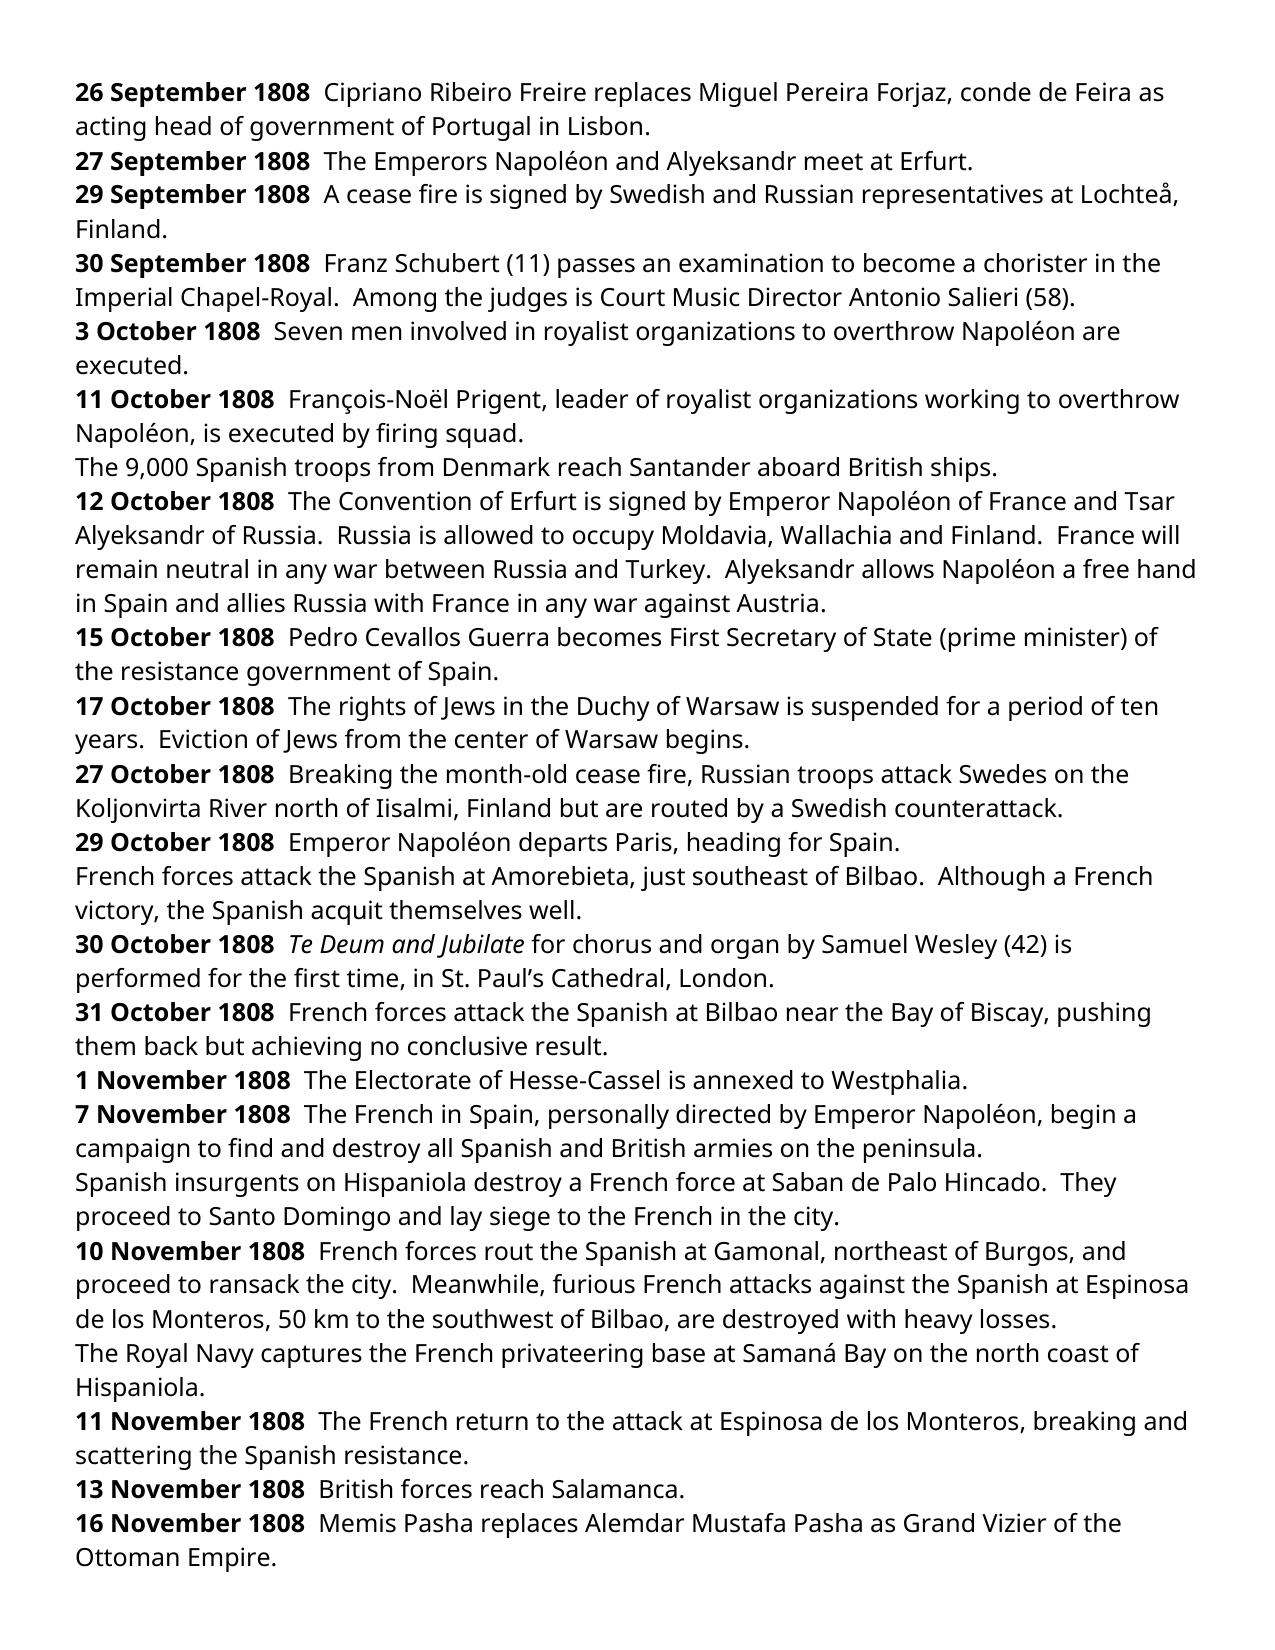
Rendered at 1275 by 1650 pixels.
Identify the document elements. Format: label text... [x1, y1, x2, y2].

text 7 November 1808 The French in Spain, personally directed by Emperor Napoléon, begin a campaign to find and destroy all Spanish and British armies on the peninsula. [75, 1097, 1200, 1165]
text 13 November 1808 British forces reach Salamanca. [75, 1472, 1200, 1506]
text 29 October 1808 Emperor Napoléon departs Paris, heading for Spain. [75, 824, 1200, 858]
text 1 November 1808 The Electorate of Hesse-Cassel is annexed to Westphalia. [75, 1063, 1200, 1097]
text 15 October 1808 Pedro Cevallos Guerra becomes First Secretary of State (prime minister) of the resistance government of Spain. [75, 620, 1200, 688]
text 11 October 1808 François-Noël Prigent, leader of royalist organizations working to overthrow Napoléon, is executed by firing squad. [75, 382, 1200, 450]
text 10 November 1808 French forces rout the Spanish at Gamonal, northeast of Burgos, and proceed to ransack the city. Meanwhile, furious French attacks against the Spanish at Espinosa de los Monteros, 50 km to the southwest of Bilbao, are destroyed with heavy losses. [75, 1233, 1200, 1335]
text 29 September 1808 A cease fire is signed by Swedish and Russian representatives at Lochteå, Finland. [75, 177, 1200, 245]
text French forces attack the Spanish at Amorebieta, just southeast of Bilbao. Although a French victory, the Spanish acquit themselves well. [75, 858, 1200, 927]
text 12 October 1808 The Convention of Erfurt is signed by Emperor Napoléon of France and Tsar Alyeksandr of Russia. Russia is allowed to occupy Moldavia, Wallachia and Finland. France will remain neutral in any war between Russia and Turkey. Alyeksandr allows Napoléon a free hand in Spain and allies Russia with France in any war against Austria. [75, 484, 1200, 620]
text Spanish insurgents on Hispaniola destroy a French force at Saban de Palo Hincado. They proceed to Santo Domingo and lay siege to the French in the city. [75, 1165, 1200, 1233]
text 27 October 1808 Breaking the month-old cease fire, Russian troops attack Swedes on the Koljonvirta River north of Iisalmi, Finland but are routed by a Swedish counterattack. [75, 756, 1200, 824]
text 16 November 1808 Memis Pasha replaces Alemdar Mustafa Pasha as Grand Vizier of the Ottoman Empire. [75, 1506, 1200, 1574]
text The 9,000 Spanish troops from Denmark reach Santander aboard British ships. [75, 450, 1200, 484]
text 31 October 1808 French forces attack the Spanish at Bilbao near the Bay of Biscay, pushing them back but achieving no conclusive result. [75, 995, 1200, 1063]
text 17 October 1808 The rights of Jews in the Duchy of Warsaw is suspended for a period of ten years. Eviction of Jews from the center of Warsaw begins. [75, 688, 1200, 756]
text 26 September 1808 Cipriano Ribeiro Freire replaces Miguel Pereira Forjaz, conde de Feira as acting head of government of Portugal in Lisbon. [75, 75, 1200, 143]
text 30 September 1808 Franz Schubert (11) passes an examination to become a chorister in the Imperial Chapel-Royal. Among the judges is Court Music Director Antonio Salieri (58). [75, 245, 1200, 313]
text 27 September 1808 The Emperors Napoléon and Alyeksandr meet at Erfurt. [75, 143, 1200, 177]
text 30 October 1808 Te Deum and Jubilate for chorus and organ by Samuel Wesley (42) is performed for the first time, in St. Paul’s Cathedral, London. [75, 927, 1200, 995]
text The Royal Navy captures the French privateering base at Samaná Bay on the north coast of Hispaniola. [75, 1335, 1200, 1403]
text 3 October 1808 Seven men involved in royalist organizations to overthrow Napoléon are executed. [75, 313, 1200, 382]
text 11 November 1808 The French return to the attack at Espinosa de los Monteros, breaking and scattering the Spanish resistance. [75, 1403, 1200, 1472]
